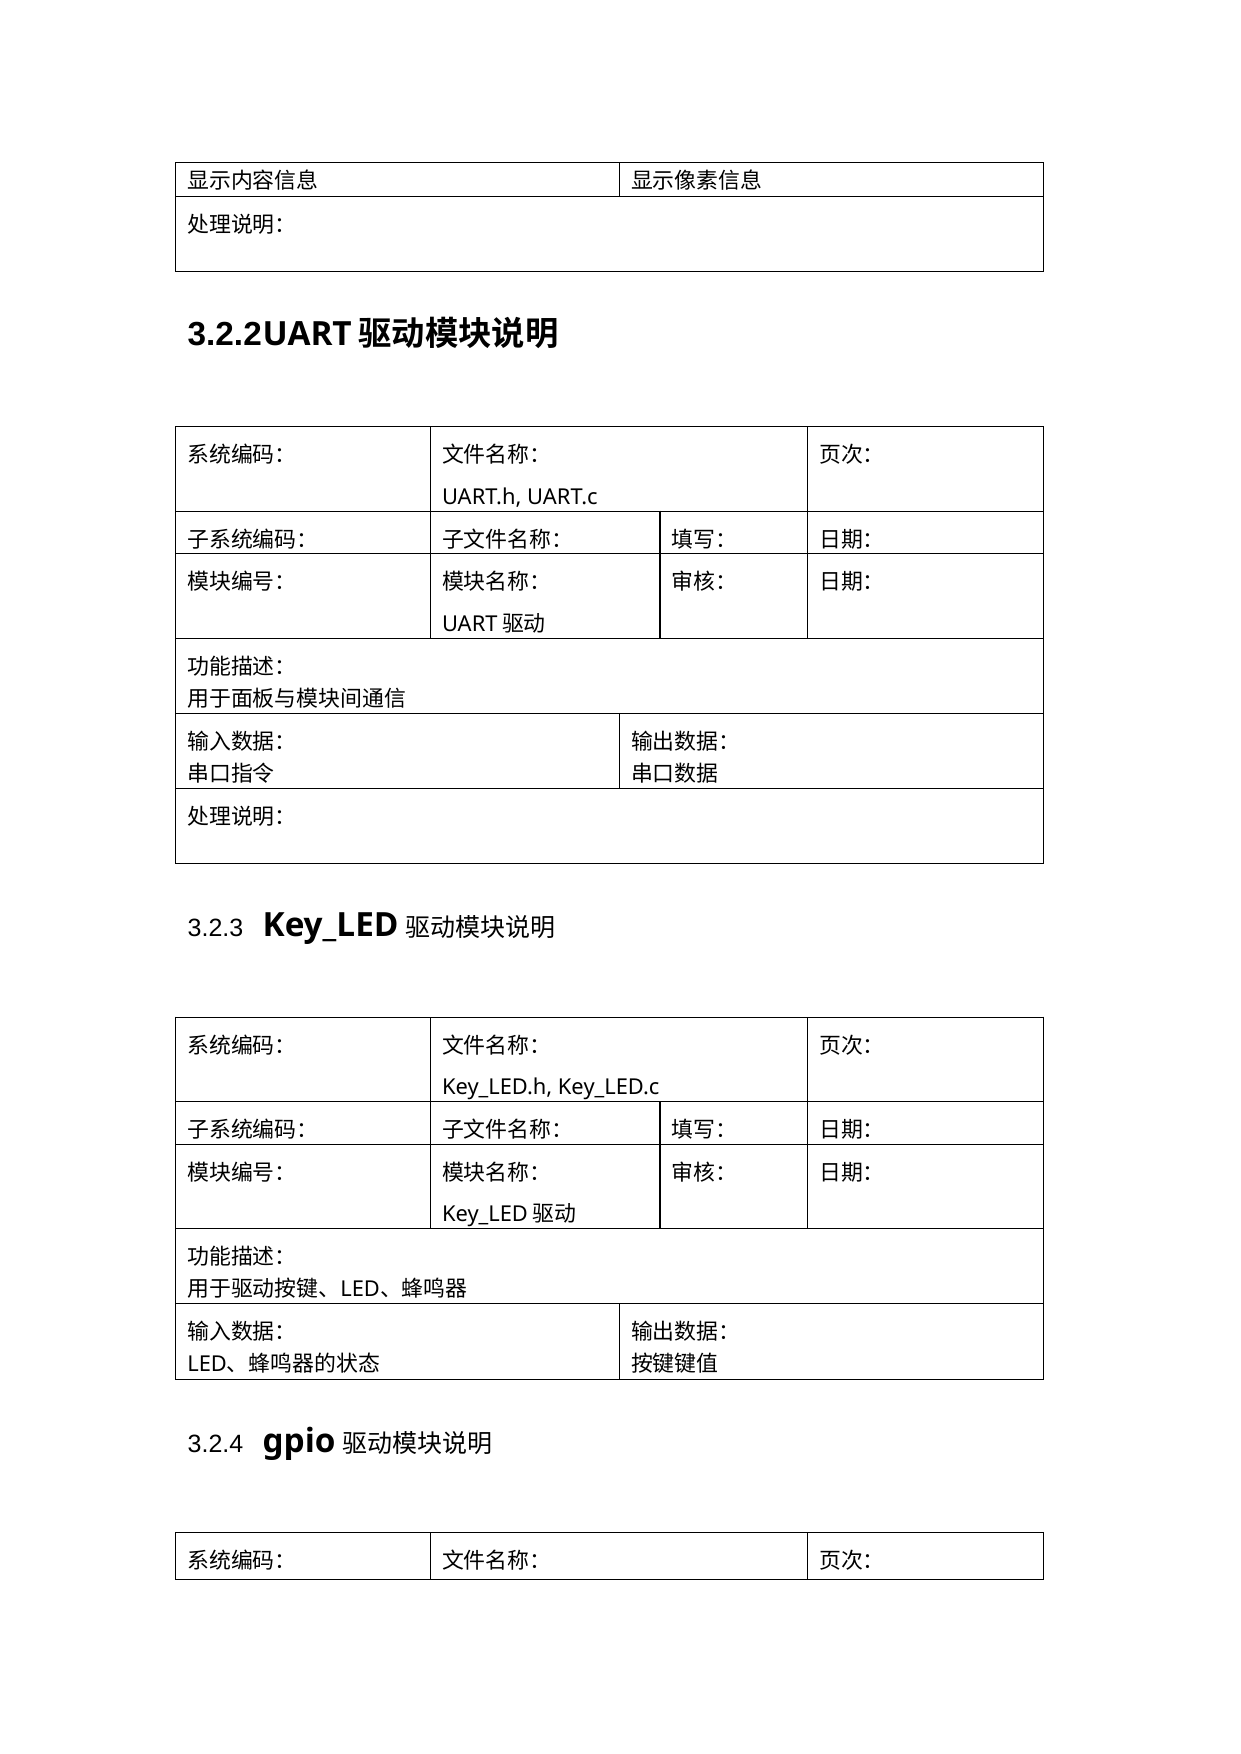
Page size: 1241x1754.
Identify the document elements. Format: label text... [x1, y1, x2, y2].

table_cell 模块编号： [176, 554, 430, 638]
table_cell 模块名称： Key_LED驱动 [431, 1145, 659, 1228]
table_header 文件名称： UART.h, UART.c [431, 427, 807, 511]
table_cell 子文件名称： [431, 1102, 659, 1144]
table_cell 输出数据： 按键键值 [620, 1304, 1043, 1378]
table_cell 处理说明： [176, 789, 1043, 863]
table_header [431, 1533, 807, 1579]
table_cell 日期： [808, 512, 1043, 553]
table_header 系统编码： [176, 1533, 430, 1579]
table_cell 日期： [808, 1145, 1043, 1228]
table_header 页次： [808, 1018, 1043, 1101]
table_cell 功能描述： 用于驱动按键、LED、蜂鸣器 [176, 1229, 1043, 1303]
table_cell 输入数据： 显示内容信息 [176, 163, 619, 196]
table_cell 模块编号： [176, 1145, 430, 1228]
table_cell 子系统编码： [176, 1102, 430, 1144]
table_header 页次： [808, 1533, 1043, 1579]
table_cell 功能描述： 用于面板与模块间通信 [176, 639, 1043, 713]
subtitle gpio驱动模块说明 [187, 1407, 1053, 1472]
table_header 系统编码： [176, 427, 430, 511]
table_cell 子文件名称： [431, 512, 659, 553]
table_header 页次： [808, 427, 1043, 511]
table_cell 输入数据： 串口指令 [176, 714, 619, 788]
table_cell 输出数据： 串口数据 [620, 714, 1043, 788]
table_cell 审核： [661, 1145, 807, 1228]
table_cell 子系统编码： [176, 512, 430, 553]
table_cell 填写： [661, 512, 807, 553]
table_cell 输出数据： 显示像素信息 [620, 163, 1043, 196]
table_cell 填写： [661, 1102, 807, 1144]
table_cell 处理说明： [176, 197, 1043, 271]
table_cell 模块名称： UART驱动 [431, 554, 659, 638]
table_header 系统编码： [176, 1018, 430, 1101]
table_cell 日期： [808, 1102, 1043, 1144]
table_cell 审核： [661, 554, 807, 638]
subtitle UART驱动模块说明 [187, 299, 1053, 364]
subtitle Key_LED驱动模块说明 [187, 891, 1053, 956]
table_cell 输入数据： LED、蜂鸣器的状态 [176, 1304, 619, 1378]
table_header 文件名称： Key_LED.h, Key_LED.c [431, 1018, 807, 1101]
table_cell 日期： [808, 554, 1043, 638]
